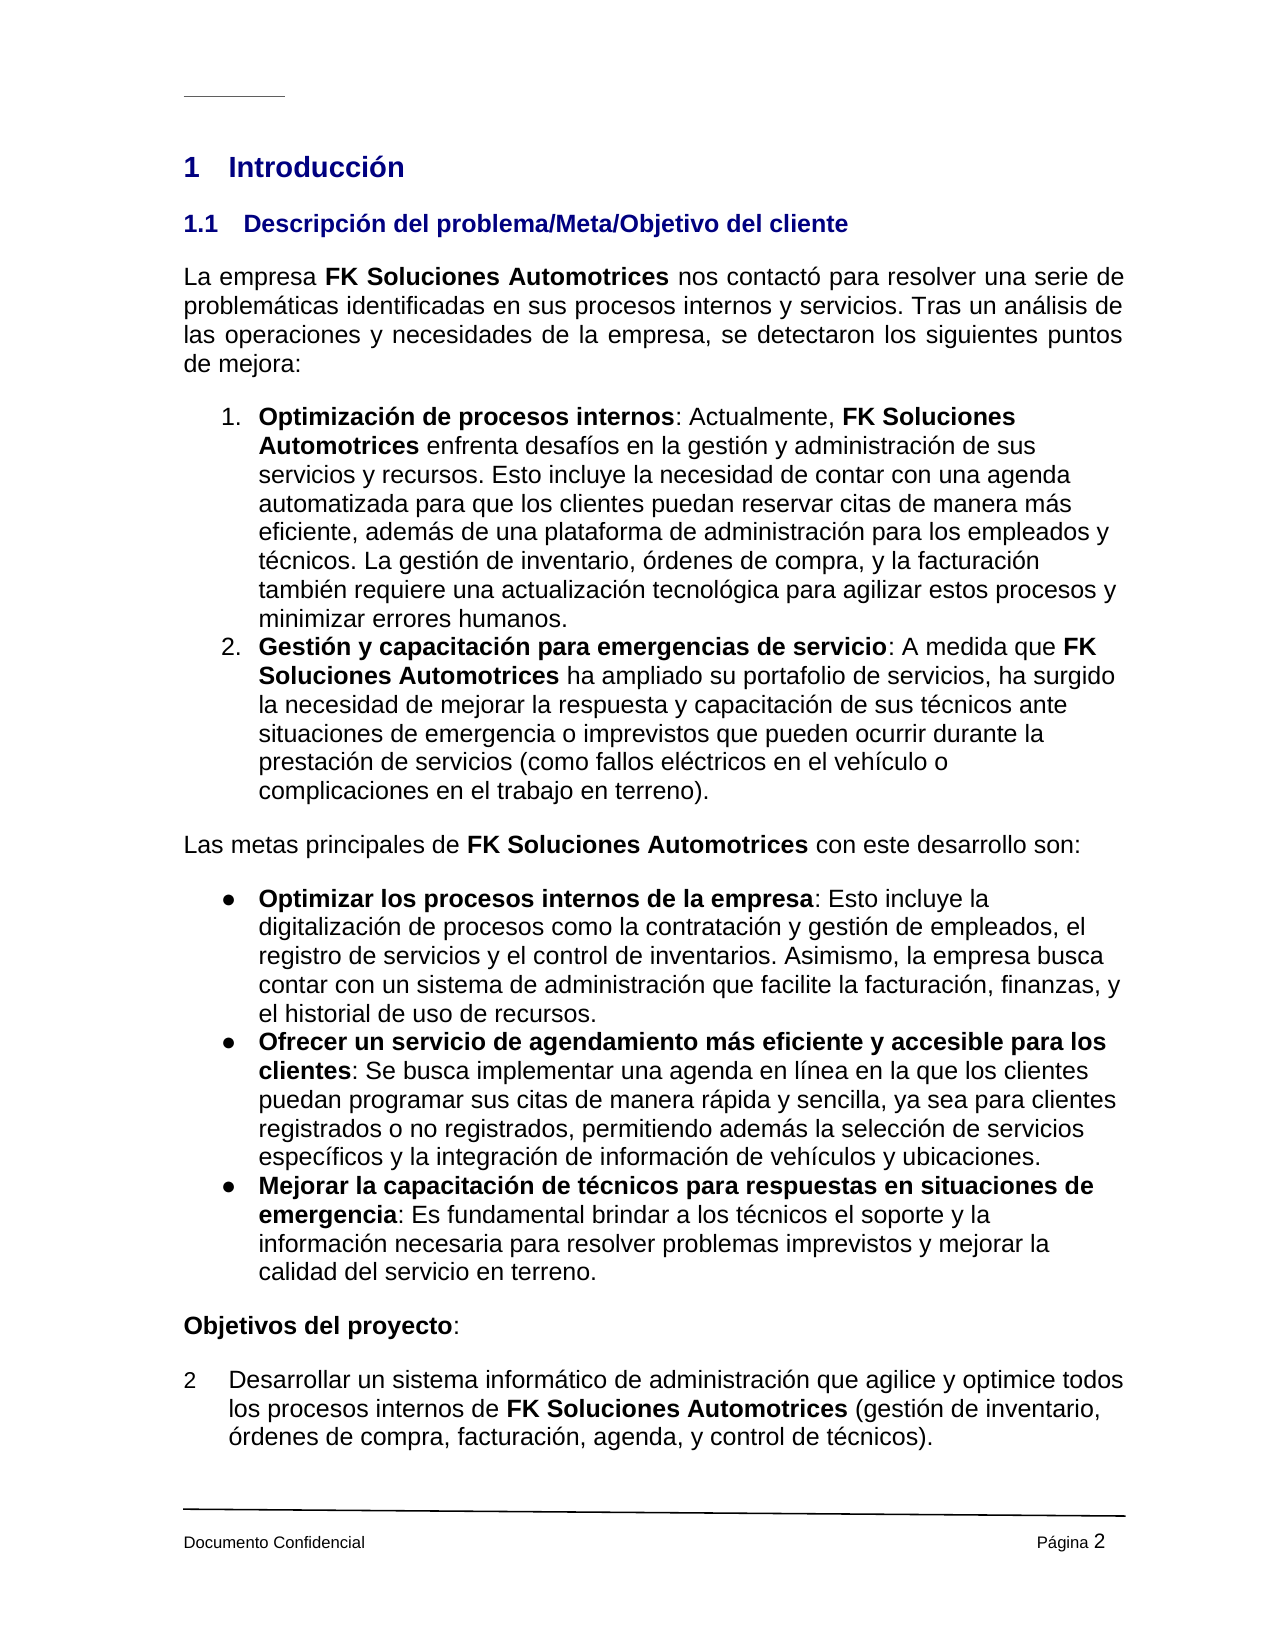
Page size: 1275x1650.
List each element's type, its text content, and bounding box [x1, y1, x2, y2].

text Objetivos del proyecto: [183, 1311, 1125, 1340]
list Desarrollar un sistema informático de administración que agilice y optimice todos los procesos internos de FK Soluciones Automotrices (gestión de inventario, órdenes de compra, facturación, agenda, y control de técnicos). [183, 1365, 1125, 1451]
list Ofrecer un servicio de agendamiento más eficiente y accesible para los clientes: Se busca implementar una agenda en línea en la que los clientes puedan programar sus citas de manera rápida y sencilla, ya sea para clientes registrados o no registrados, permitiendo además la selección de servicios específicos y la integración de información de vehículos y ubicaciones. [221, 1027, 1125, 1171]
list Mejorar la capacitación de técnicos para respuestas en situaciones de emergencia: Es fundamental brindar a los técnicos el soporte y la información necesaria para resolver problemas imprevistos y mejorar la calidad del servicio en terreno. [221, 1171, 1125, 1286]
list Optimización de procesos internos: Actualmente, FK Soluciones Automotrices enfrenta desafíos en la gestión y administración de sus servicios y recursos. Esto incluye la necesidad de contar con una agenda automatizada para que los clientes puedan reservar citas de manera más eficiente, además de una plataforma de administración para los empleados y técnicos. La gestión de inventario, órdenes de compra, y la facturación también requiere una actualización tecnológica para agilizar estos procesos y minimizar errores humanos. [221, 402, 1125, 632]
text La empresa FK Soluciones Automotrices nos contactó para resolver una serie de problemáticas identificadas en sus procesos internos y servicios. Tras un análisis de las operaciones y necesidades de la empresa, se detectaron los siguientes puntos de mejora: [183, 262, 1125, 377]
text Las metas principales de FK Soluciones Automotrices con este desarrollo son: [183, 830, 1125, 858]
list Descripción del problema/Meta/Objetivo del cliente [183, 208, 1125, 237]
list Gestión y capacitación para emergencias de servicio: A medida que FK Soluciones Automotrices ha ampliado su portafolio de servicios, ha surgido la necesidad de mejorar la respuesta y capacitación de sus técnicos ante situaciones de emergencia o imprevistos que pueden ocurrir durante la prestación de servicios (como fallos eléctricos en el vehículo o complicaciones en el trabajo en terreno). [221, 632, 1125, 805]
list Optimizar los procesos internos de la empresa: Esto incluye la digitalización de procesos como la contratación y gestión de empleados, el registro de servicios y el control de inventarios. Asimismo, la empresa busca contar con un sistema de administración que facilite la facturación, finanzas, y el historial de uso de recursos. [221, 883, 1125, 1027]
list Introducción [183, 150, 1125, 183]
